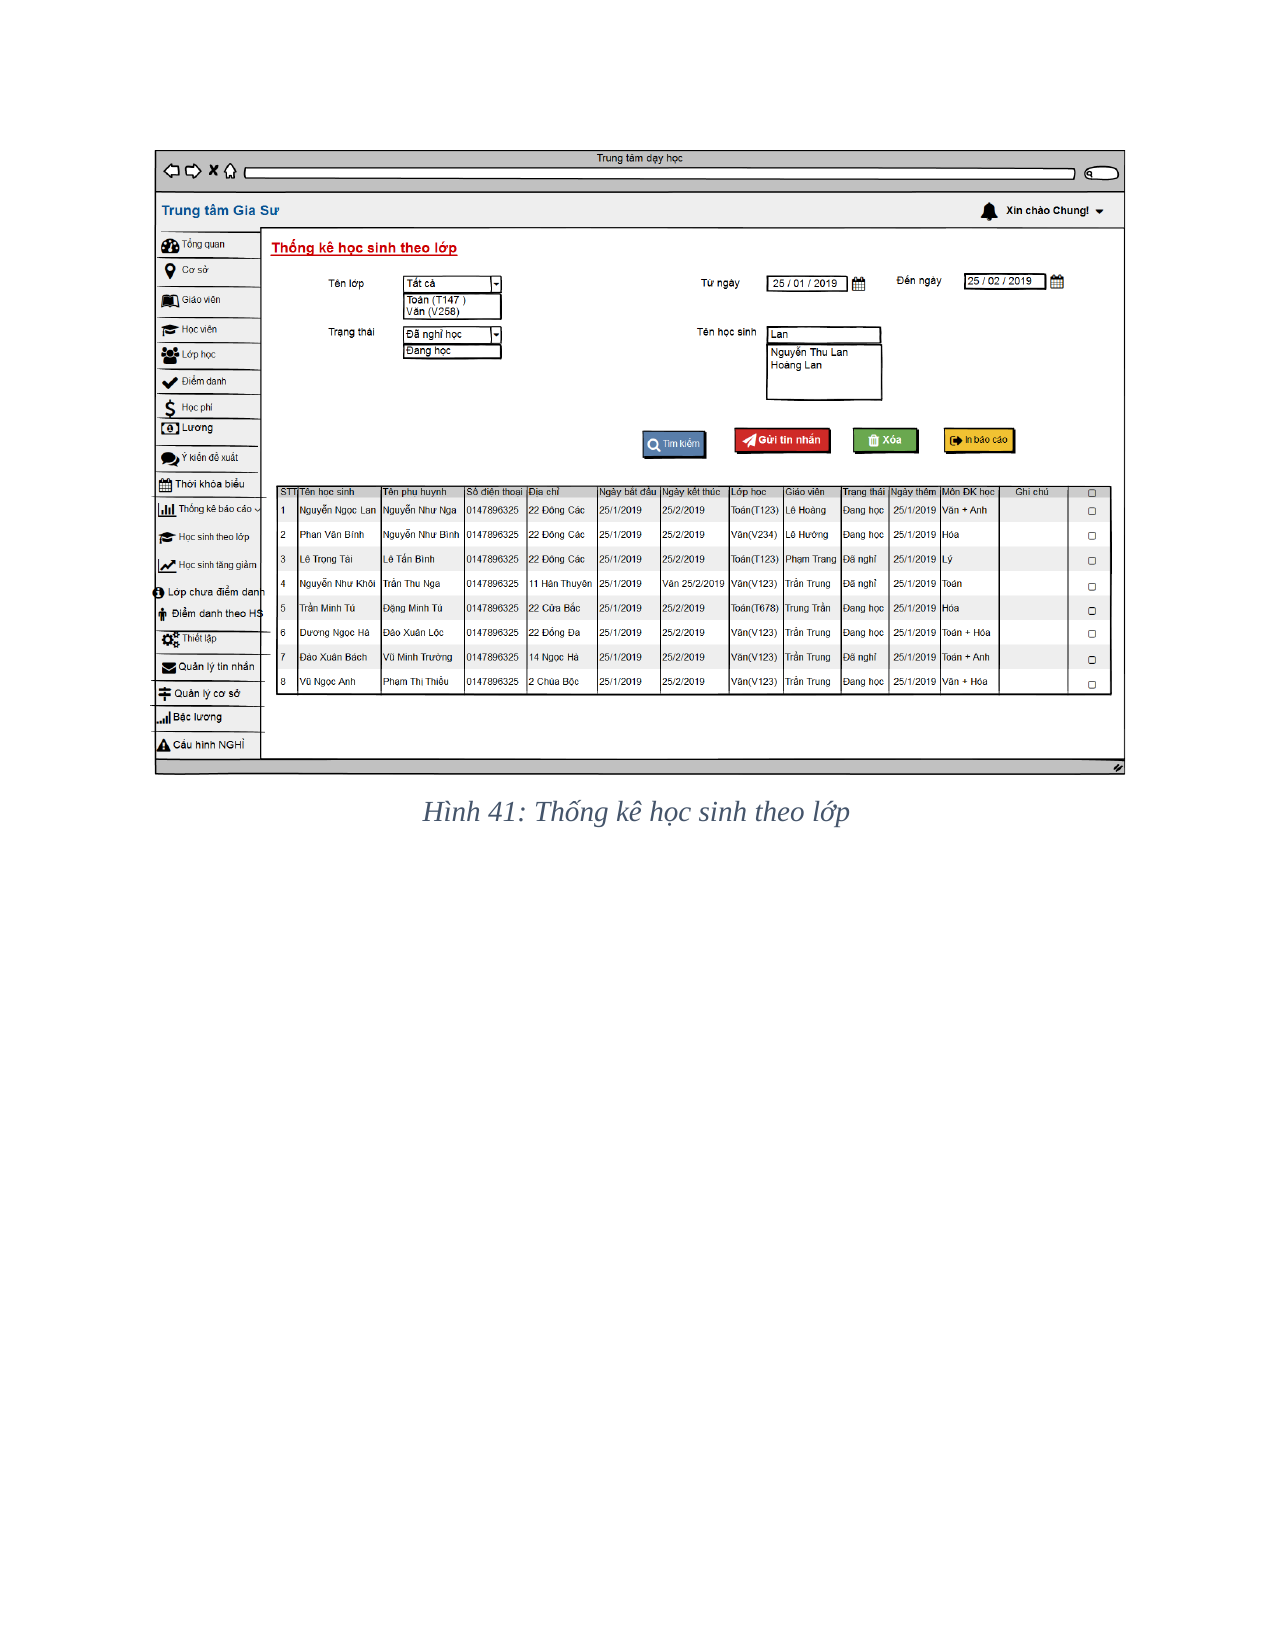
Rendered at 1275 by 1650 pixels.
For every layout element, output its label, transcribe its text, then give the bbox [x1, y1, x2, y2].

picture [150, 150, 1125, 775]
text Hình 41: Thống kê học sinh theo lớp [150, 794, 1125, 827]
